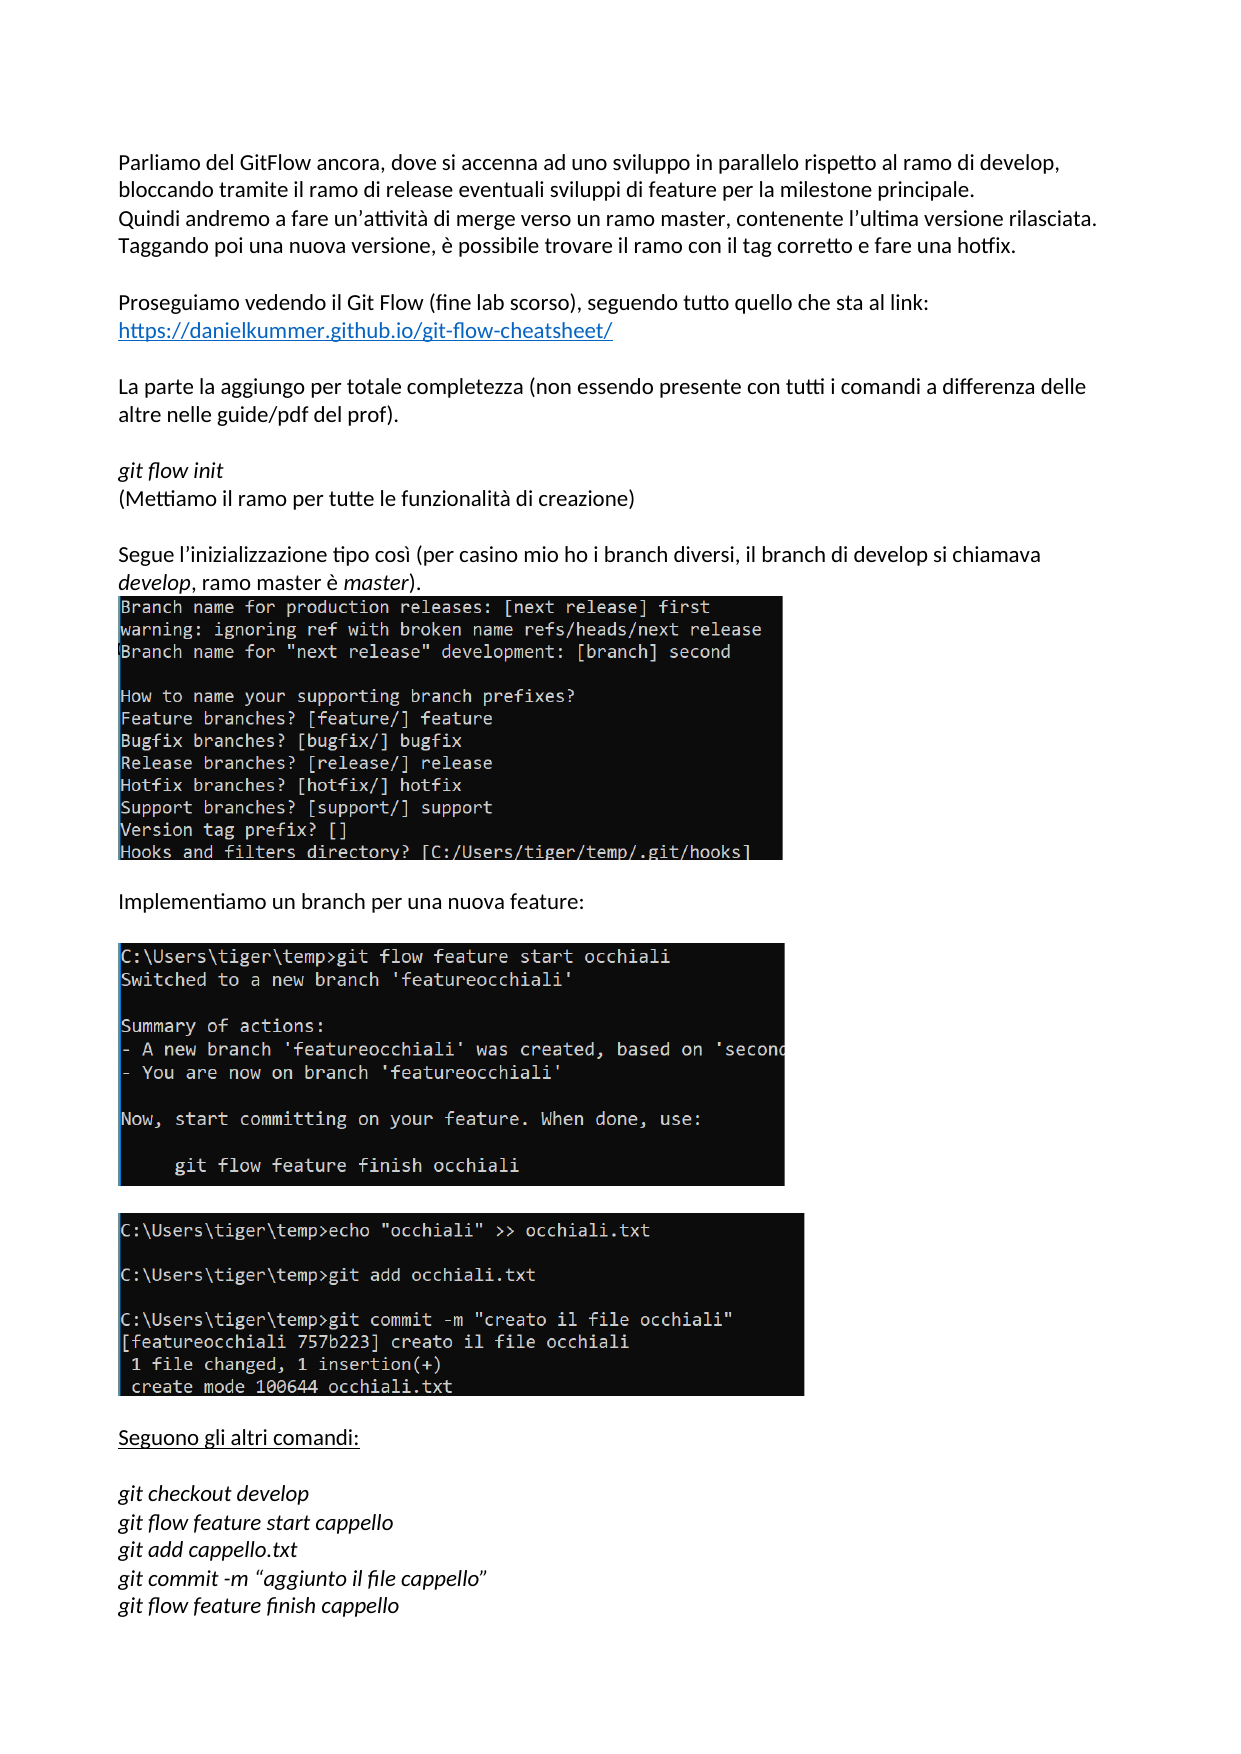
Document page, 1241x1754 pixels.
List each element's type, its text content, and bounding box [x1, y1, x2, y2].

text git add cappello.txt [118, 1536, 1122, 1564]
text git flow init [118, 456, 1122, 484]
text https://danielkummer.github.io/git-flow-cheatsheet/ [118, 316, 1122, 344]
text Segue l’inizializzazione tipo così (per casino mio ho i branch diversi, il branch di develop si chiamava develop, ramo master è master). [118, 540, 1122, 596]
text Seguono gli altri comandi: [118, 1423, 1122, 1452]
text git flow feature start cappello [118, 1508, 1122, 1536]
text Quindi andremo a fare un’attività di merge verso un ramo master, contenente l’ultima versione rilasciata. [118, 204, 1122, 232]
text git flow feature finish cappello [118, 1592, 1122, 1620]
text (Mettiamo il ramo per tutte le funzionalità di creazione) [118, 484, 1122, 512]
picture [118, 596, 783, 860]
text git checkout develop [118, 1479, 1122, 1508]
text git commit -m “aggiunto il file cappello” [118, 1564, 1122, 1592]
text Proseguiamo vedendo il Git Flow (fine lab scorso), seguendo tutto quello che sta al link: [118, 288, 1122, 316]
text Parliamo del GitFlow ancora, dove si accenna ad uno sviluppo in parallelo rispetto al ramo di develop, bloccando tramite il ramo di release eventuali sviluppi di feature per la milestone principale. [118, 148, 1122, 204]
text La parte la aggiungo per totale completezza (non essendo presente con tutti i comandi a differenza delle altre nelle guide/pdf del prof). [118, 372, 1122, 428]
text Implementiamo un branch per una nuova feature: [118, 887, 1122, 916]
text Taggando poi una nuova versione, è possibile trovare il ramo con il tag corretto e fare una hotfix. [118, 232, 1122, 260]
picture [118, 1213, 805, 1396]
picture [118, 943, 785, 1186]
